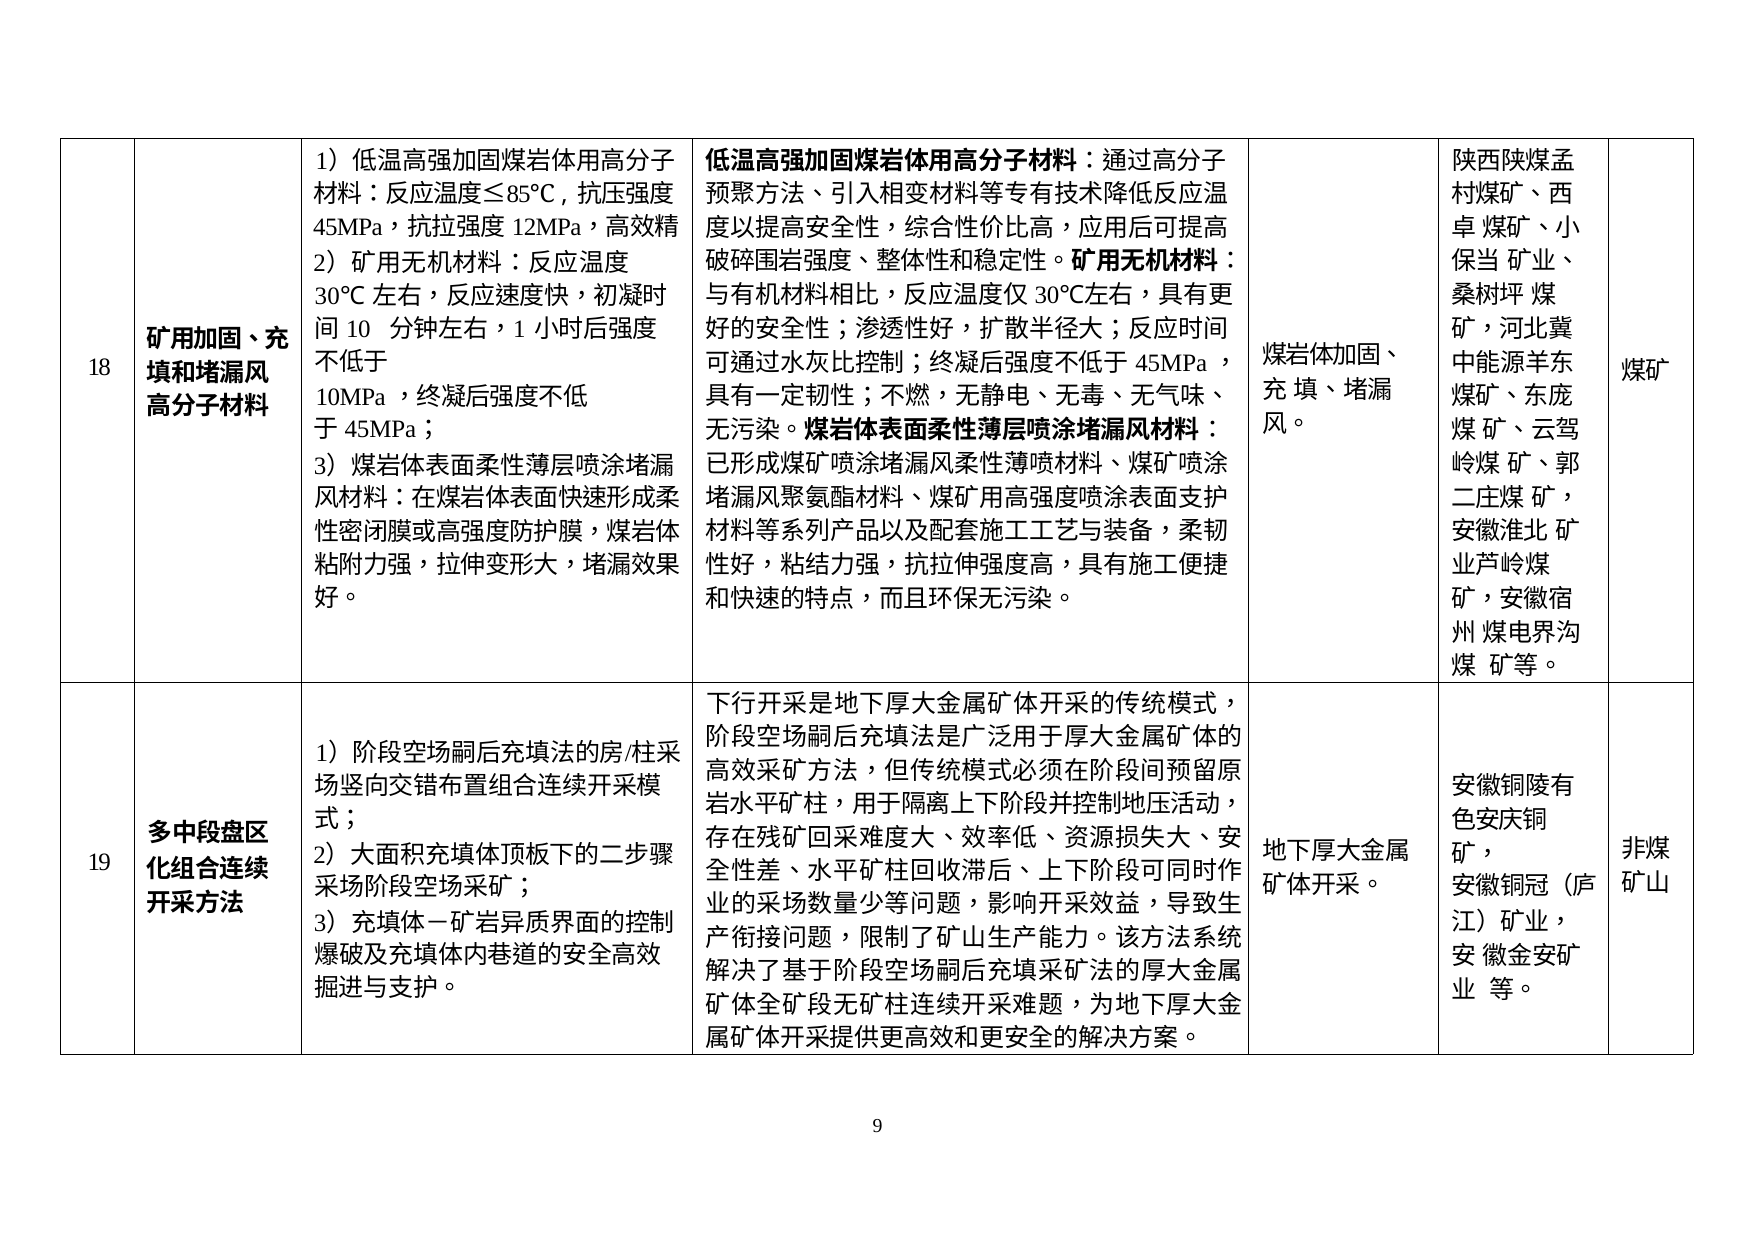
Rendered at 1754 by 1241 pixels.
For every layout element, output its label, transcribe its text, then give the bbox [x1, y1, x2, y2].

table_cell 1）阶段空场嗣后充填法的房/柱采 场竖向交错布置组合连续开采模 式； 2）大面积充填体顶板下的二步骤 采场阶段空场采矿； 3）充填体－矿岩异质界面的控制 爆破及充填体内巷道的安全高效 掘进与支护。 [302, 683, 692, 1054]
table_cell 非煤 矿山 [1609, 683, 1693, 1054]
table_cell 地下厚大金属 矿体开采。 [1249, 683, 1438, 1054]
table_header 矿用加固、充 填和堵漏风 高分子材料 [135, 139, 301, 682]
table_cell 19 [61, 683, 134, 1054]
table_header 低温高强加固煤岩体用高分子材料：通过高分子 预聚方法、引入相变材料等专有技术降低反应温 度以提高安全性，综合性价比高，应用后可提高 破碎围岩强度、整体性和稳定性。矿用无机材料： 与有机材料相比，反应温度仅 30℃左右，具有更 好的安全性；渗透性好，扩散半径大；反应时间 可通过水灰比控制；终凝后强度不低于 45MPa ， 具有一定韧性；不燃，无静电、无毒、无气味、 无污染。煤岩体表面柔性薄层喷涂堵漏风材料： 已形成煤矿喷涂堵漏风柔性薄喷材料、煤矿喷涂 堵漏风聚氨酯材料、煤矿用高强度喷涂表面支护 材料等系列产品以及配套施工工艺与装备，柔韧 性好，粘结力强，抗拉伸强度高，具有施工便捷 和快速的特点，而且环保无污染。 [693, 139, 1248, 682]
table_header 陕西陕煤孟 村煤矿、西卓 煤矿、小保当 矿业、桑树坪 煤矿，河北冀 中能源羊东 煤矿、东庞煤 矿、云驾岭煤 矿、郭二庄煤 矿，安徽淮北 矿业芦岭煤 矿，安徽宿州 煤电界沟煤 矿等。 [1439, 139, 1608, 682]
table_cell 多中段盘区 化组合连续 开采方法 [135, 683, 301, 1054]
table_header 18 [61, 139, 134, 682]
table_header 煤岩体加固、充 填、堵漏风。 [1249, 139, 1438, 682]
table_header 1）低温高强加固煤岩体用高分子 材料：反应温度≤85℃ , 抗压强度 45MPa，抗拉强度 12MPa，高效精 准注浆； 2）矿用无机材料：反应温度30℃ 左右，反应速度快，初凝时间 10 分钟左右，1 小时后强度不低于 10MPa ，终凝后强度不低于 45MPa； 3）煤岩体表面柔性薄层喷涂堵漏 风材料：在煤岩体表面快速形成柔 性密闭膜或高强度防护膜，煤岩体 粘附力强，拉伸变形大，堵漏效果 好。 [302, 139, 692, 682]
table_header 煤矿 [1609, 139, 1693, 682]
table_cell 安徽铜陵有 色安庆铜矿， 安徽铜冠（庐 江）矿业，安 徽金安矿业 等。 [1439, 683, 1608, 1054]
table_cell 下行开采是地下厚大金属矿体开采的传统模式， 阶段空场嗣后充填法是广泛用于厚大金属矿体的 高效采矿方法，但传统模式必须在阶段间预留原 岩水平矿柱，用于隔离上下阶段并控制地压活动， 存在残矿回采难度大、效率低、资源损失大、安 全性差、水平矿柱回收滞后、上下阶段可同时作 业的采场数量少等问题，影响开采效益，导致生 产衔接问题，限制了矿山生产能力。该方法系统 解决了基于阶段空场嗣后充填采矿法的厚大金属 矿体全矿段无矿柱连续开采难题，为地下厚大金 属矿体开采提供更高效和更安全的解决方案。 [693, 683, 1248, 1054]
